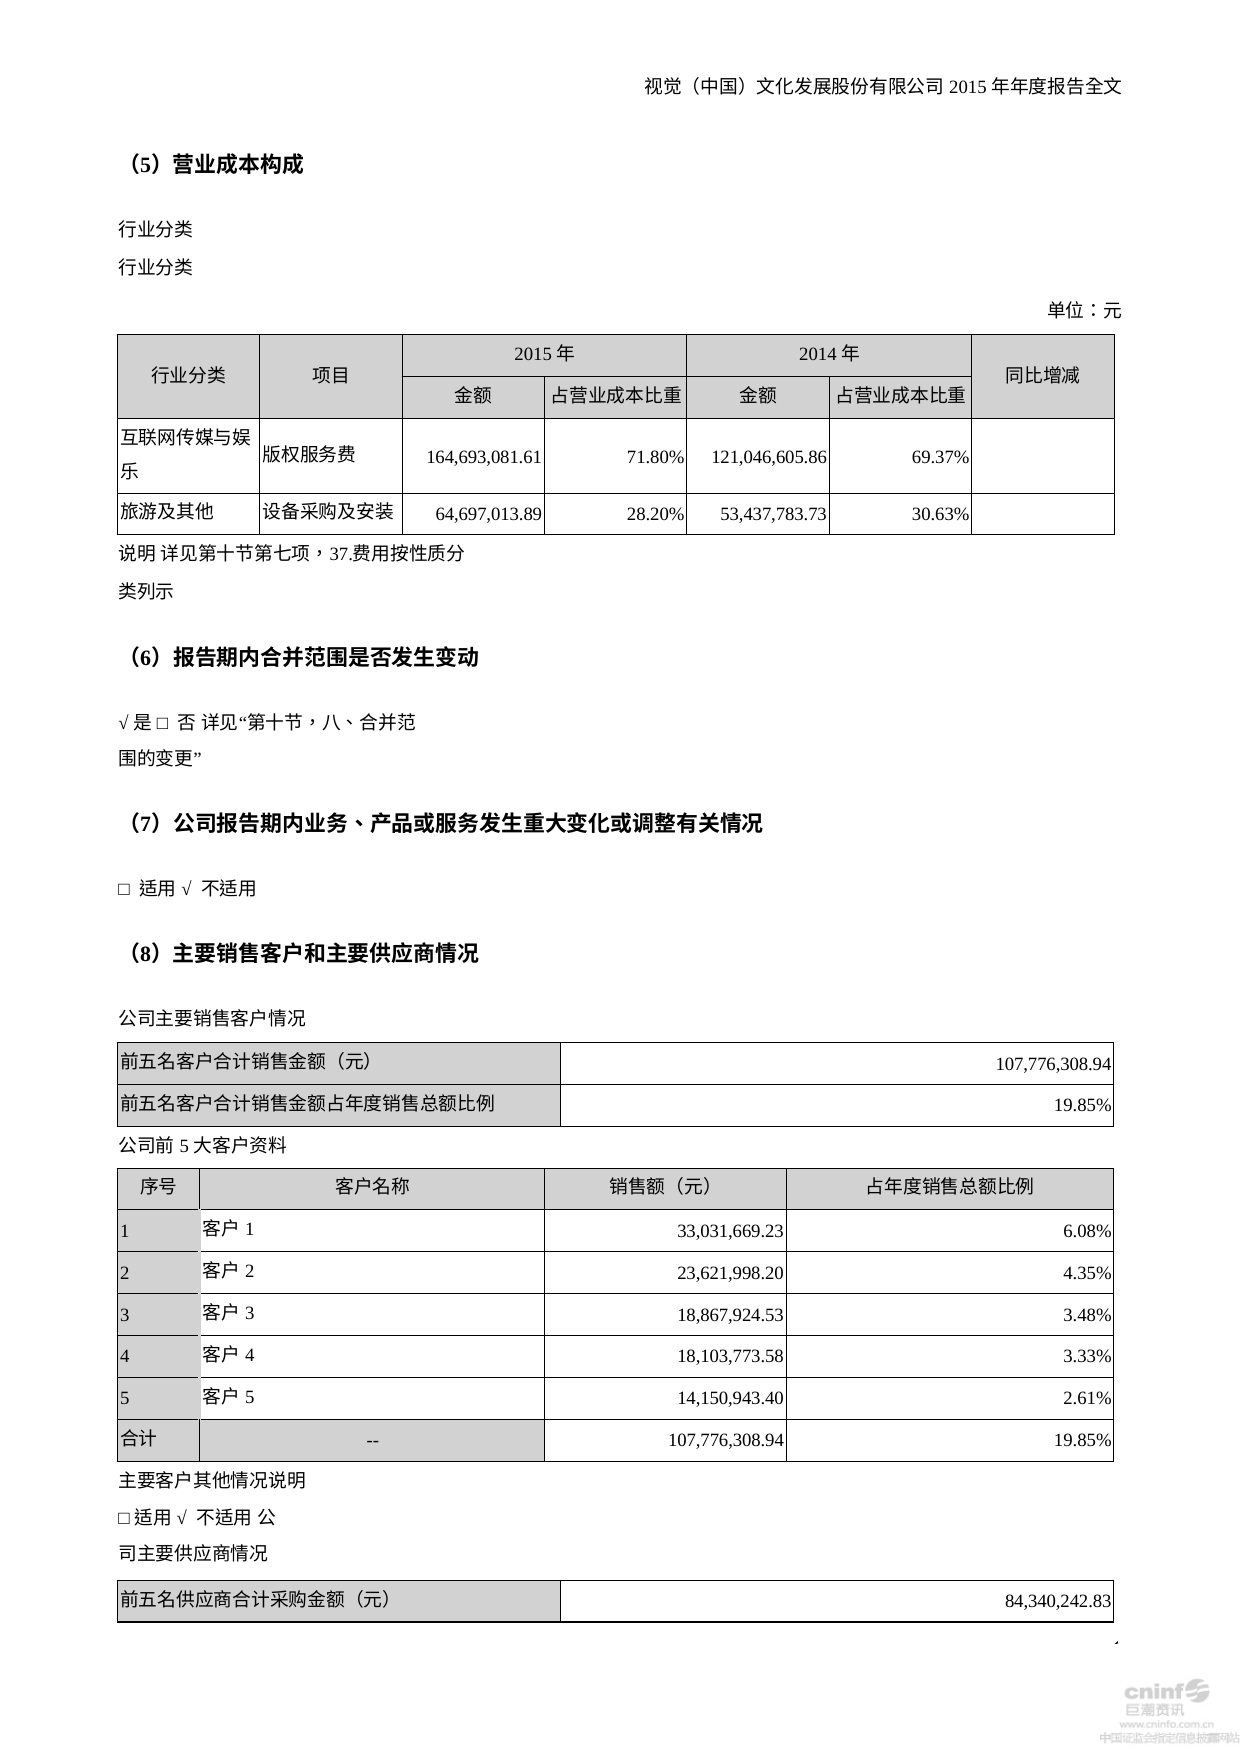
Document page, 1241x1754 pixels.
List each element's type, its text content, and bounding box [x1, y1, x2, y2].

table_cell 版权服务费 [260, 419, 402, 492]
text □ 适用 √ 不适用 公司主要供应商情况 [118, 1504, 289, 1566]
table_cell 5 [118, 1378, 198, 1419]
text □ 适用 √ 不适用 [118, 876, 1240, 901]
table_cell 4.35% [787, 1252, 1113, 1293]
table_cell 107,776,308.94 [545, 1420, 786, 1461]
table_cell 164,693,081.61 [403, 419, 544, 492]
text 公司前 5 大客户资料 [118, 1132, 1240, 1157]
table_cell 互联网传媒与娱 乐 [118, 419, 259, 492]
table_cell 占营业成本比重 [545, 377, 686, 418]
table_header 107,776,308.94 [561, 1043, 1113, 1084]
text 公司主要销售客户情况 [118, 1005, 1240, 1031]
table_cell 客户 4 [201, 1336, 544, 1377]
table_cell 53,437,783.73 [687, 494, 829, 534]
table_cell 前五名客户合计销售金额占年度销售总额比例 [118, 1085, 560, 1126]
subtitle （6）报告期内合并范围是否发生变动 [118, 642, 1240, 672]
table_cell 69.37% [830, 419, 971, 492]
table_cell 71.80% [545, 419, 686, 492]
table_header 占年度销售总额比例 [787, 1169, 1113, 1209]
table_cell 1 [118, 1210, 198, 1251]
table_cell 客户 1 [201, 1210, 544, 1251]
table_cell 3 [118, 1294, 198, 1335]
table_cell 金额 [403, 377, 544, 418]
text 行业分类 行业分类 [118, 216, 195, 280]
table_cell 121,046,605.86 [687, 419, 829, 492]
table_cell 33,031,669.23 [545, 1210, 786, 1251]
table_header 销售额（元） [545, 1169, 786, 1209]
table_cell -- [200, 1420, 544, 1461]
table_header 同比增减 [972, 335, 1114, 418]
text 说明 详见第十节第七项，37.费用按性质分类列示 [118, 541, 481, 604]
table_cell 4 [118, 1336, 198, 1377]
table_cell 6.08% [787, 1210, 1113, 1251]
table_cell 3.33% [787, 1336, 1113, 1377]
text 主要客户其他情况说明 [118, 1467, 1240, 1492]
table_header 2014 年 [687, 335, 971, 376]
table_cell 19.85% [787, 1420, 1113, 1461]
table_cell 客户 5 [201, 1378, 544, 1419]
text √ 是 □ 否 详见“第十节，八、合并范围的变更” [118, 710, 418, 771]
table_cell 设备采购及安装 [260, 494, 402, 534]
table_cell 占营业成本比重 [830, 377, 971, 418]
table_cell 金额 [687, 377, 829, 418]
table_cell 2 [118, 1252, 198, 1293]
table_header 2015 年 [403, 335, 686, 376]
subtitle （5）营业成本构成 [118, 149, 1240, 179]
table_cell 64,697,013.89 [403, 494, 544, 534]
table_cell 18,103,773.58 [545, 1336, 786, 1377]
table_cell 2.61% [787, 1378, 1113, 1419]
table_cell 19.85% [561, 1085, 1113, 1126]
table_cell 18,867,924.53 [545, 1294, 786, 1335]
table_header 前五名供应商合计采购金额（元） [118, 1581, 560, 1621]
table_cell 23,621,998.20 [545, 1252, 786, 1293]
table_cell 客户 2 [201, 1252, 544, 1293]
text 单位：元 [1047, 298, 1240, 323]
table_header 前五名客户合计销售金额（元） [118, 1043, 560, 1084]
table_header 行业分类 [118, 335, 259, 418]
table_cell 旅游及其他 [118, 494, 259, 534]
table_header 项目 [260, 335, 402, 418]
table_cell [972, 494, 1114, 534]
picture [1099, 1673, 1241, 1754]
table_cell 14,150,943.40 [545, 1378, 786, 1419]
table_header 序号 [118, 1169, 199, 1209]
table_cell [972, 419, 1114, 492]
subtitle （8）主要销售客户和主要供应商情况 [118, 937, 1240, 967]
table_cell 3.48% [787, 1294, 1113, 1335]
table_cell 客户 3 [201, 1294, 544, 1335]
table_header 客户名称 [200, 1169, 544, 1209]
subtitle （7）公司报告期内业务、产品或服务发生重大变化或调整有关情况 [118, 808, 1240, 838]
table_cell 28.20% [545, 494, 686, 534]
table_cell 30.63% [830, 494, 971, 534]
table_cell 合计 [118, 1420, 199, 1461]
table_header 84,340,242.83 [561, 1581, 1113, 1621]
